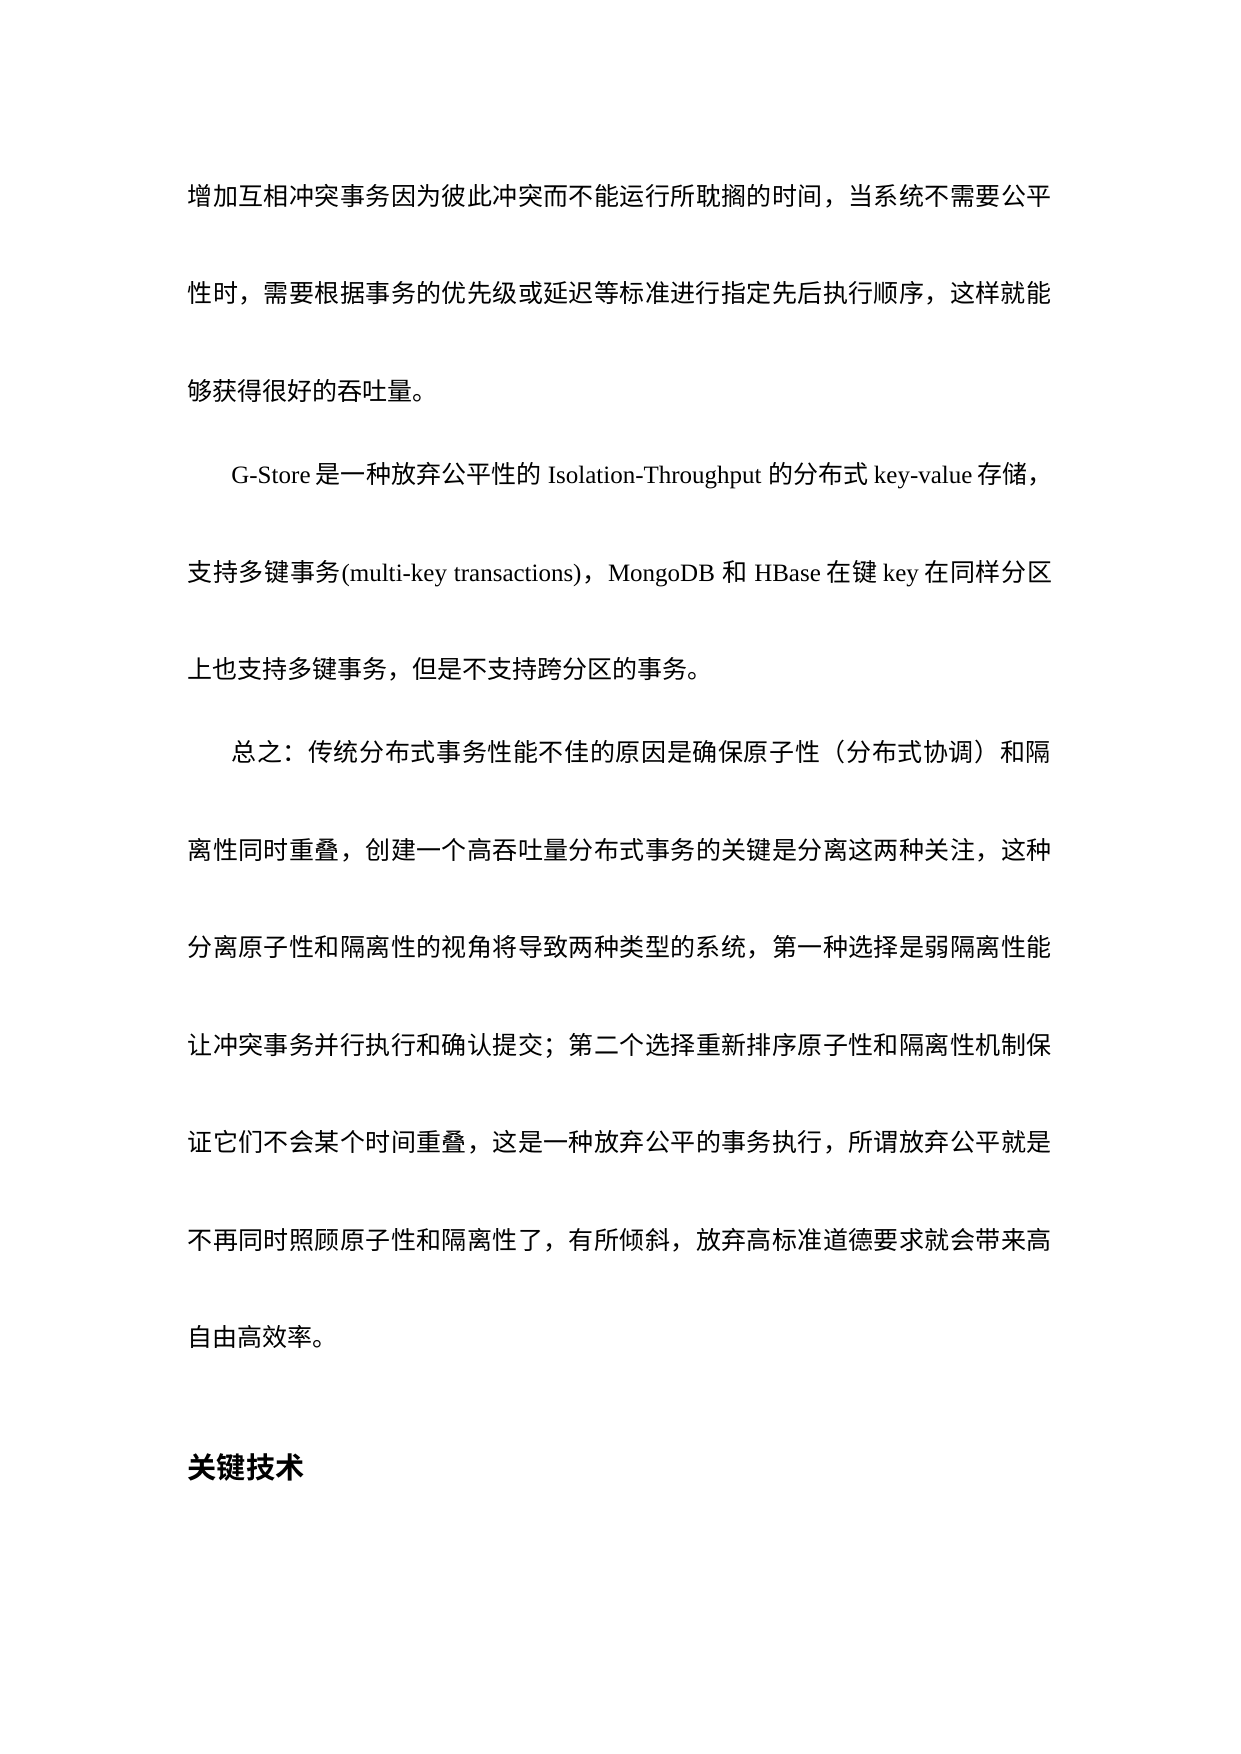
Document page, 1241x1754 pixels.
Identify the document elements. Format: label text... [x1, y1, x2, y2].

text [187, 162, 1053, 422]
subtitle 关键技术 [187, 1433, 1053, 1498]
text G-Store是一种放弃公平性的 Isolation-Throughput 的分布式key-value存储，支持多键事务(multi-key transactions)，MongoDB 和 HBase在键key在同样分区上也支持多键事务，但是不支持跨分区的事务。 [187, 440, 1053, 700]
